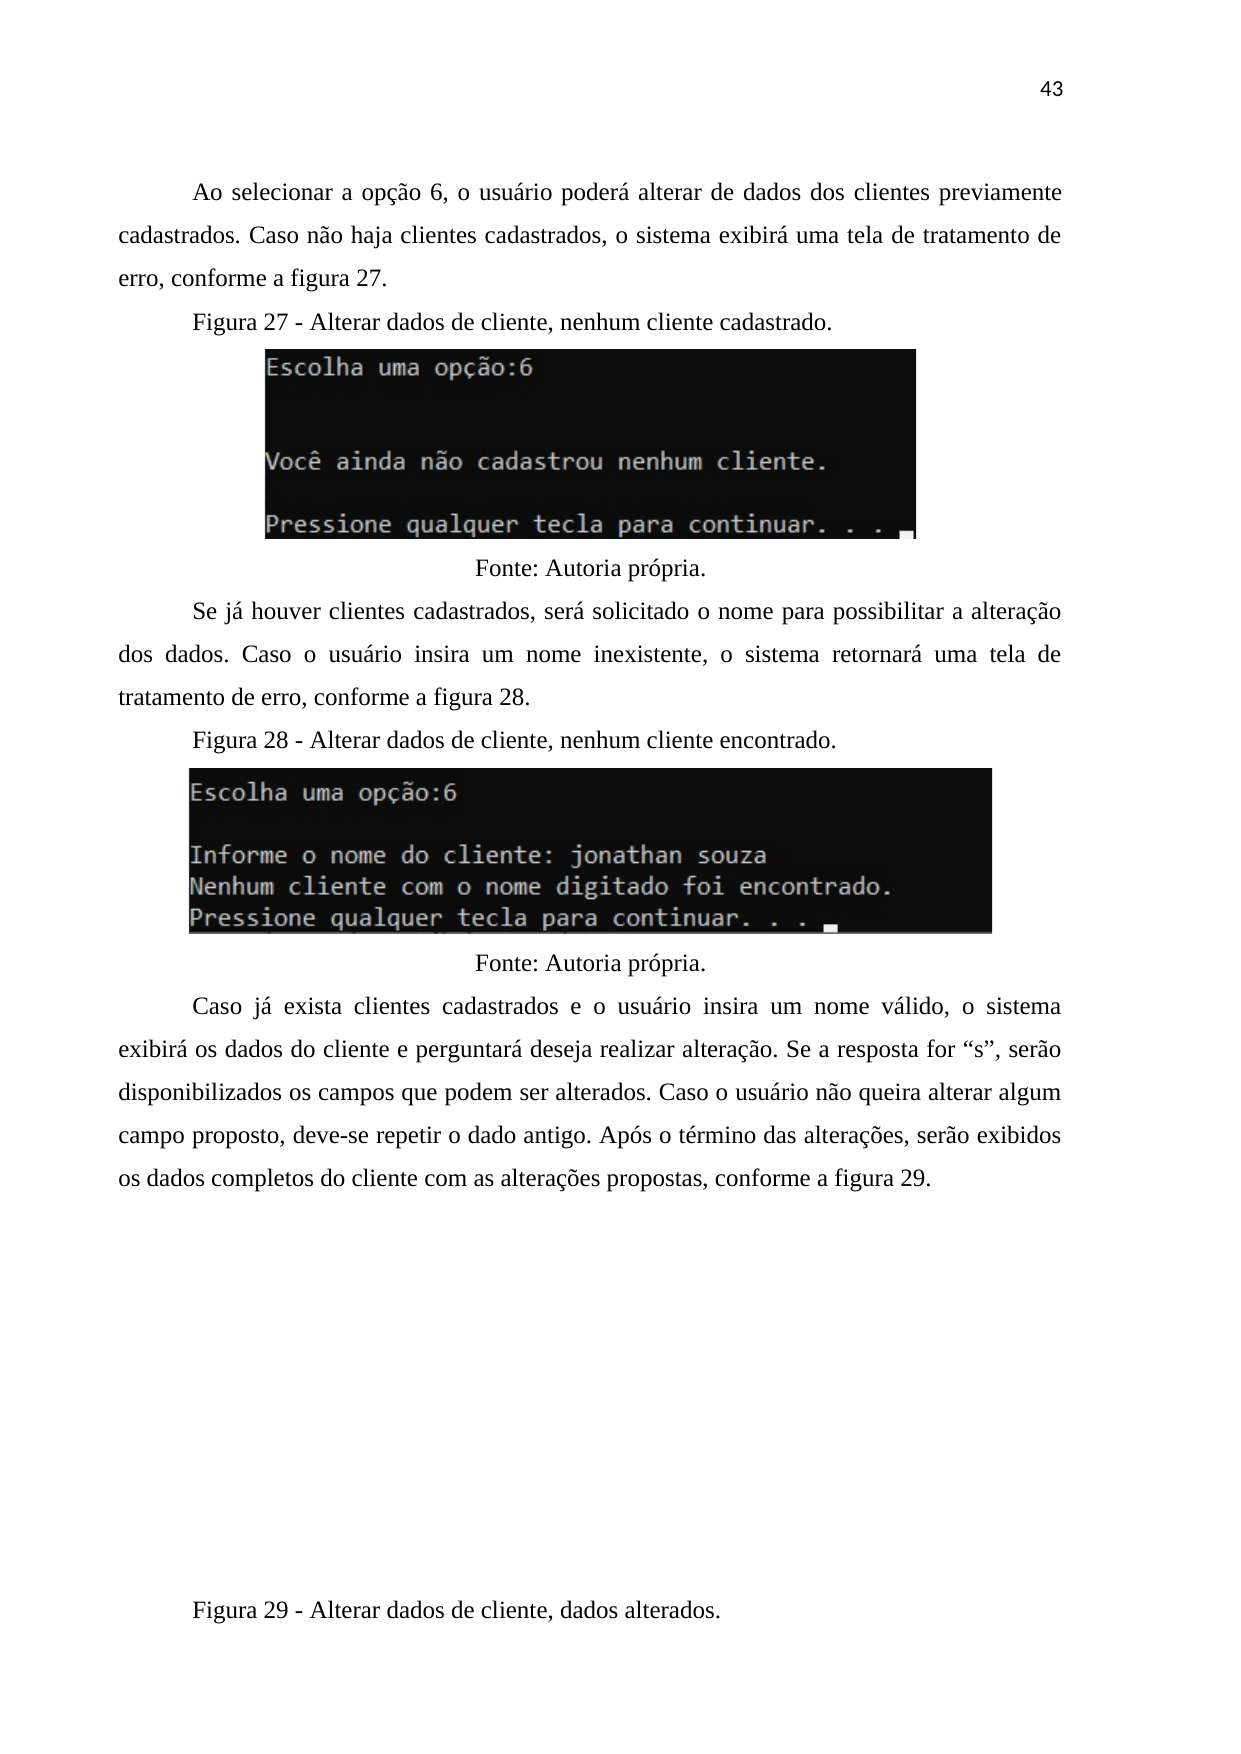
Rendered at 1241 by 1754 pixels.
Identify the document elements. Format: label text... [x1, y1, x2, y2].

text Ao selecionar a opção 6, o usuário poderá alterar de dados dos clientes previamente cadastrados. Caso não haja clientes cadastrados, o sistema exibirá uma tela de tratamento de erro, conforme a figura 27. [118, 177, 1063, 292]
text Fonte: Autoria própria. [118, 948, 1063, 977]
picture [188, 768, 993, 934]
text Figura 29 - Alterar dados de cliente, dados alterados. [118, 1595, 1063, 1623]
picture [264, 349, 917, 539]
text Figura 27 - Alterar dados de cliente, nenhum cliente cadastrado. [118, 307, 1063, 335]
text Fonte: Autoria própria. [118, 553, 1063, 581]
text Caso já exista clientes cadastrados e o usuário insira um nome válido, o sistema exibirá os dados do cliente e perguntará deseja realizar alteração. Se a resposta for “s”, serão disponibilizados os campos que podem ser alterados. Caso o usuário não queira alterar algum campo proposto, deve-se repetir o dado antigo. Após o término das alterações, serão exibidos os dados completos do cliente com as alterações propostas, conforme a figura 29. [118, 991, 1063, 1192]
text Figura 28 - Alterar dados de cliente, nenhum cliente encontrado. [118, 725, 1063, 754]
text Se já houver clientes cadastrados, será solicitado o nome para possibilitar a alteração dos dados. Caso o usuário insira um nome inexistente, o sistema retornará uma tela de tratamento de erro, conforme a figura 28. [118, 596, 1063, 711]
